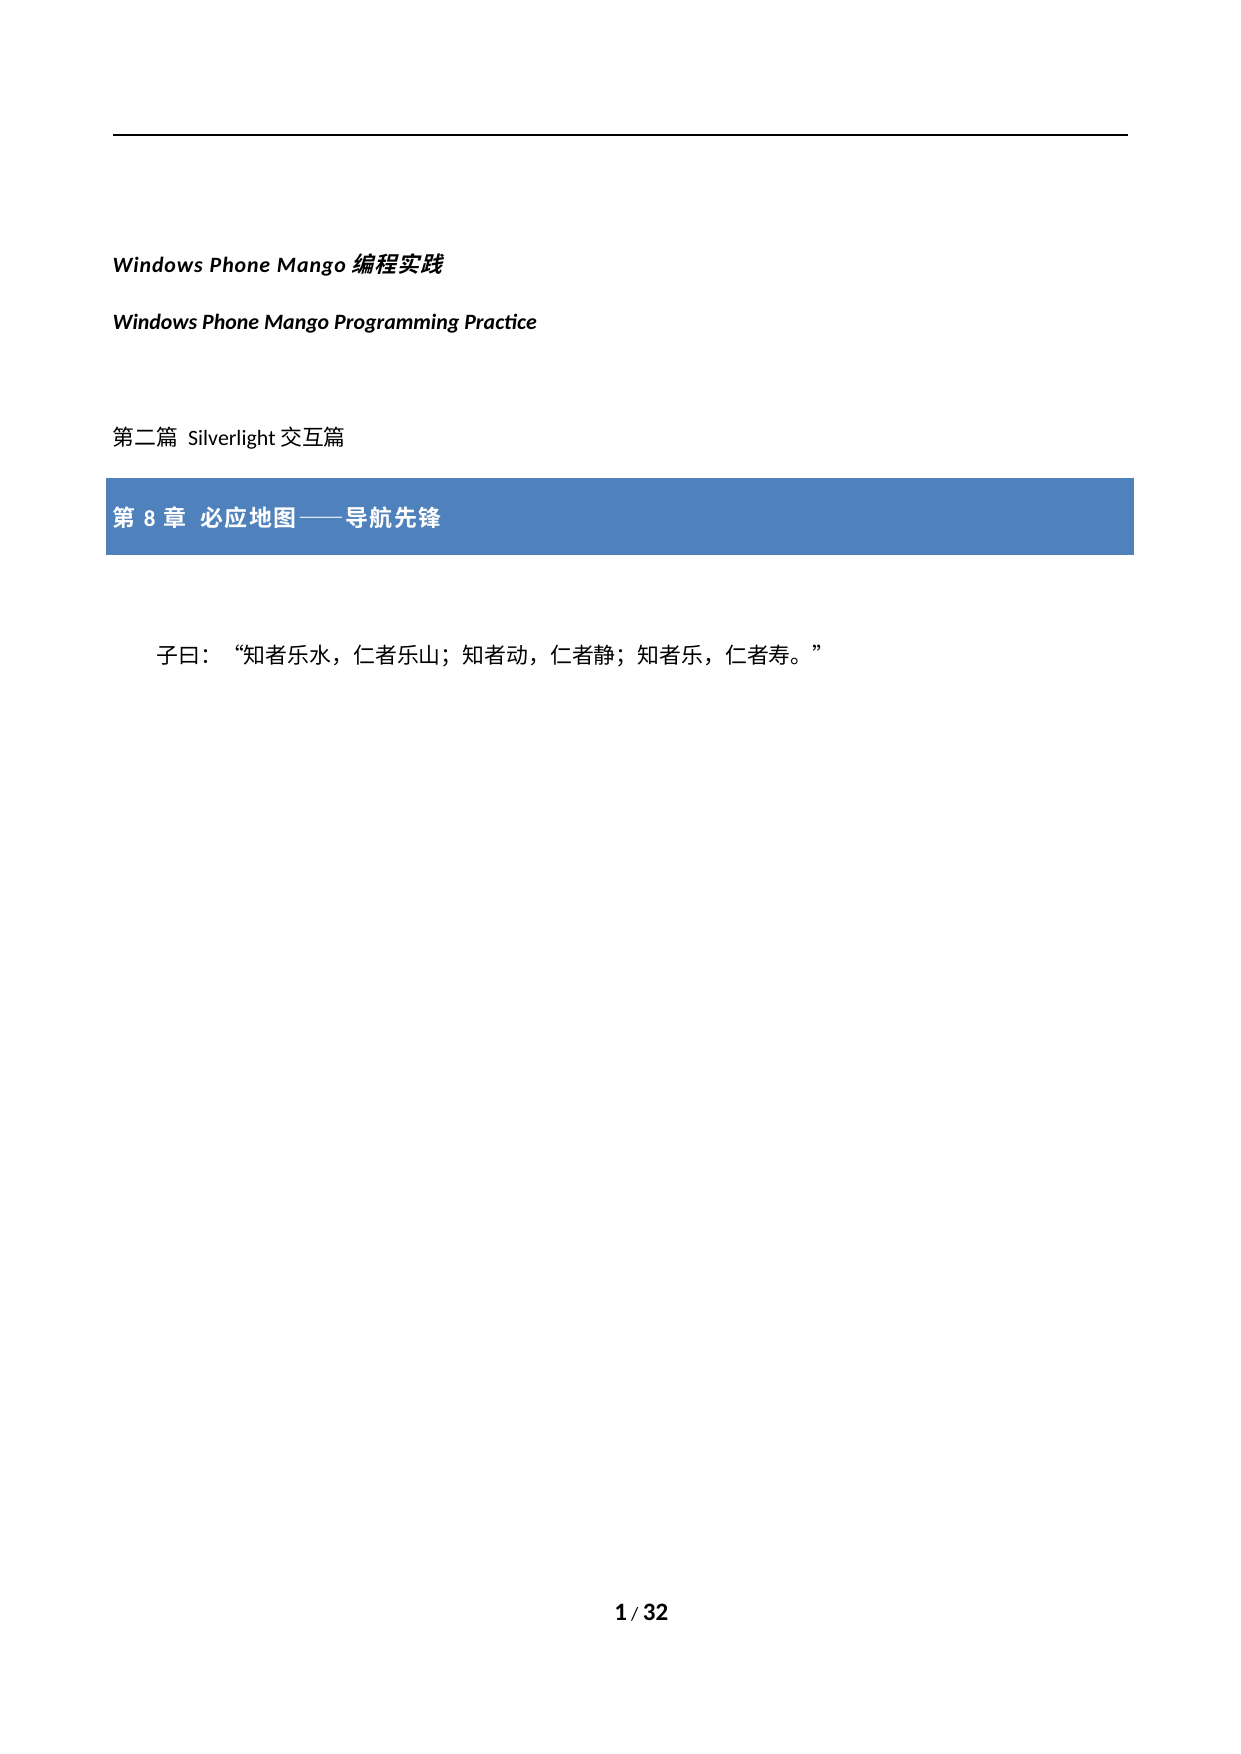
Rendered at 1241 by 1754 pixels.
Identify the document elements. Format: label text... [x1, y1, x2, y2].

text Windows Phone Mango编程实践 [112, 247, 1128, 279]
text 第二篇 Silverlight交互篇 [112, 419, 1128, 452]
subtitle 必应地图——导航先锋 [113, 484, 1128, 549]
text Windows Phone Mango Programming Practice [112, 305, 1128, 337]
text 子曰：“知者乐水，仁者乐山；知者动，仁者静；知者乐，仁者寿。” [112, 638, 1128, 671]
